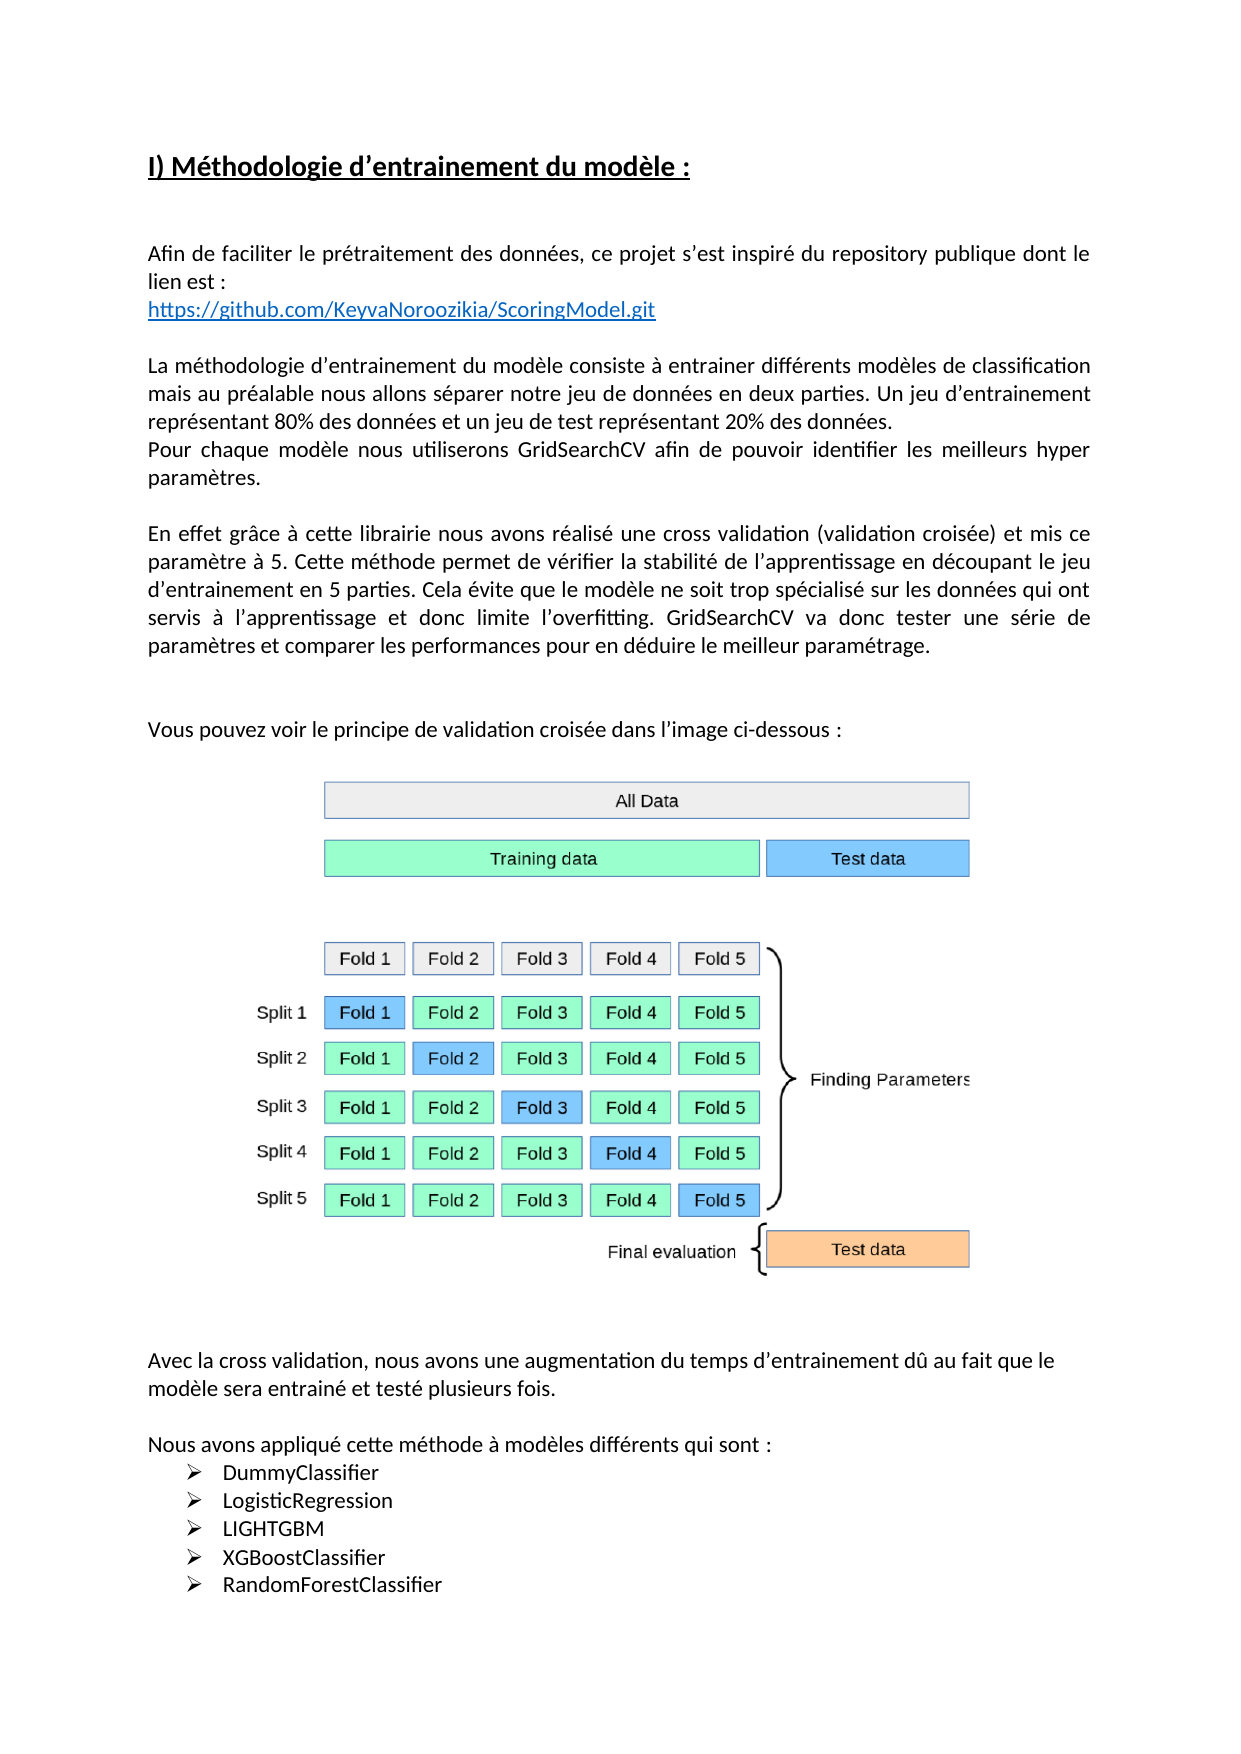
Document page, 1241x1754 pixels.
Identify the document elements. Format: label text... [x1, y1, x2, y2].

list DummyClassifier [185, 1458, 1093, 1487]
text Avec la cross validation, nous avons une augmentation du temps d’entrainement dû au fait que le modèle sera entrainé et testé plusieurs fois. [148, 1346, 1093, 1402]
text Nous avons appliqué cette méthode à modèles différents qui sont : [148, 1431, 1093, 1458]
text https://github.com/KeyvaNoroozikia/ScoringModel.git [148, 295, 1093, 323]
text En effet grâce à cette librairie nous avons réalisé une cross validation (validation croisée) et mis ce paramètre à 5. Cette méthode permet de vérifier la stabilité de l’apprentissage en découpant le jeu d’entrainement en 5 parties. Cela évite que le modèle ne soit trop spécialisé sur les données qui ont servis à l’apprentissage et donc limite l’overfitting. GridSearchCV va donc tester une série de paramètres et comparer les performances pour en déduire le meilleur paramétrage. [148, 519, 1093, 659]
list RandomForestClassifier [185, 1571, 1093, 1599]
list LIGHTGBM [185, 1514, 1093, 1543]
text I) Méthodologie d’entrainement du modèle : [148, 148, 1093, 183]
picture [243, 771, 997, 1291]
text Afin de faciliter le prétraitement des données, ce projet s’est inspiré du repository publique dont le lien est : [148, 239, 1093, 295]
list LogisticRegression [185, 1487, 1093, 1514]
list XGBoostClassifier [185, 1543, 1093, 1571]
text Pour chaque modèle nous utiliserons GridSearchCV afin de pouvoir identifier les meilleurs hyper paramètres. [148, 435, 1093, 491]
text Vous pouvez voir le principe de validation croisée dans l’image ci-dessous : [148, 716, 1093, 744]
text La méthodologie d’entrainement du modèle consiste à entrainer différents modèles de classification mais au préalable nous allons séparer notre jeu de données en deux parties. Un jeu d’entrainement représentant 80% des données et un jeu de test représentant 20% des données. [148, 351, 1093, 435]
